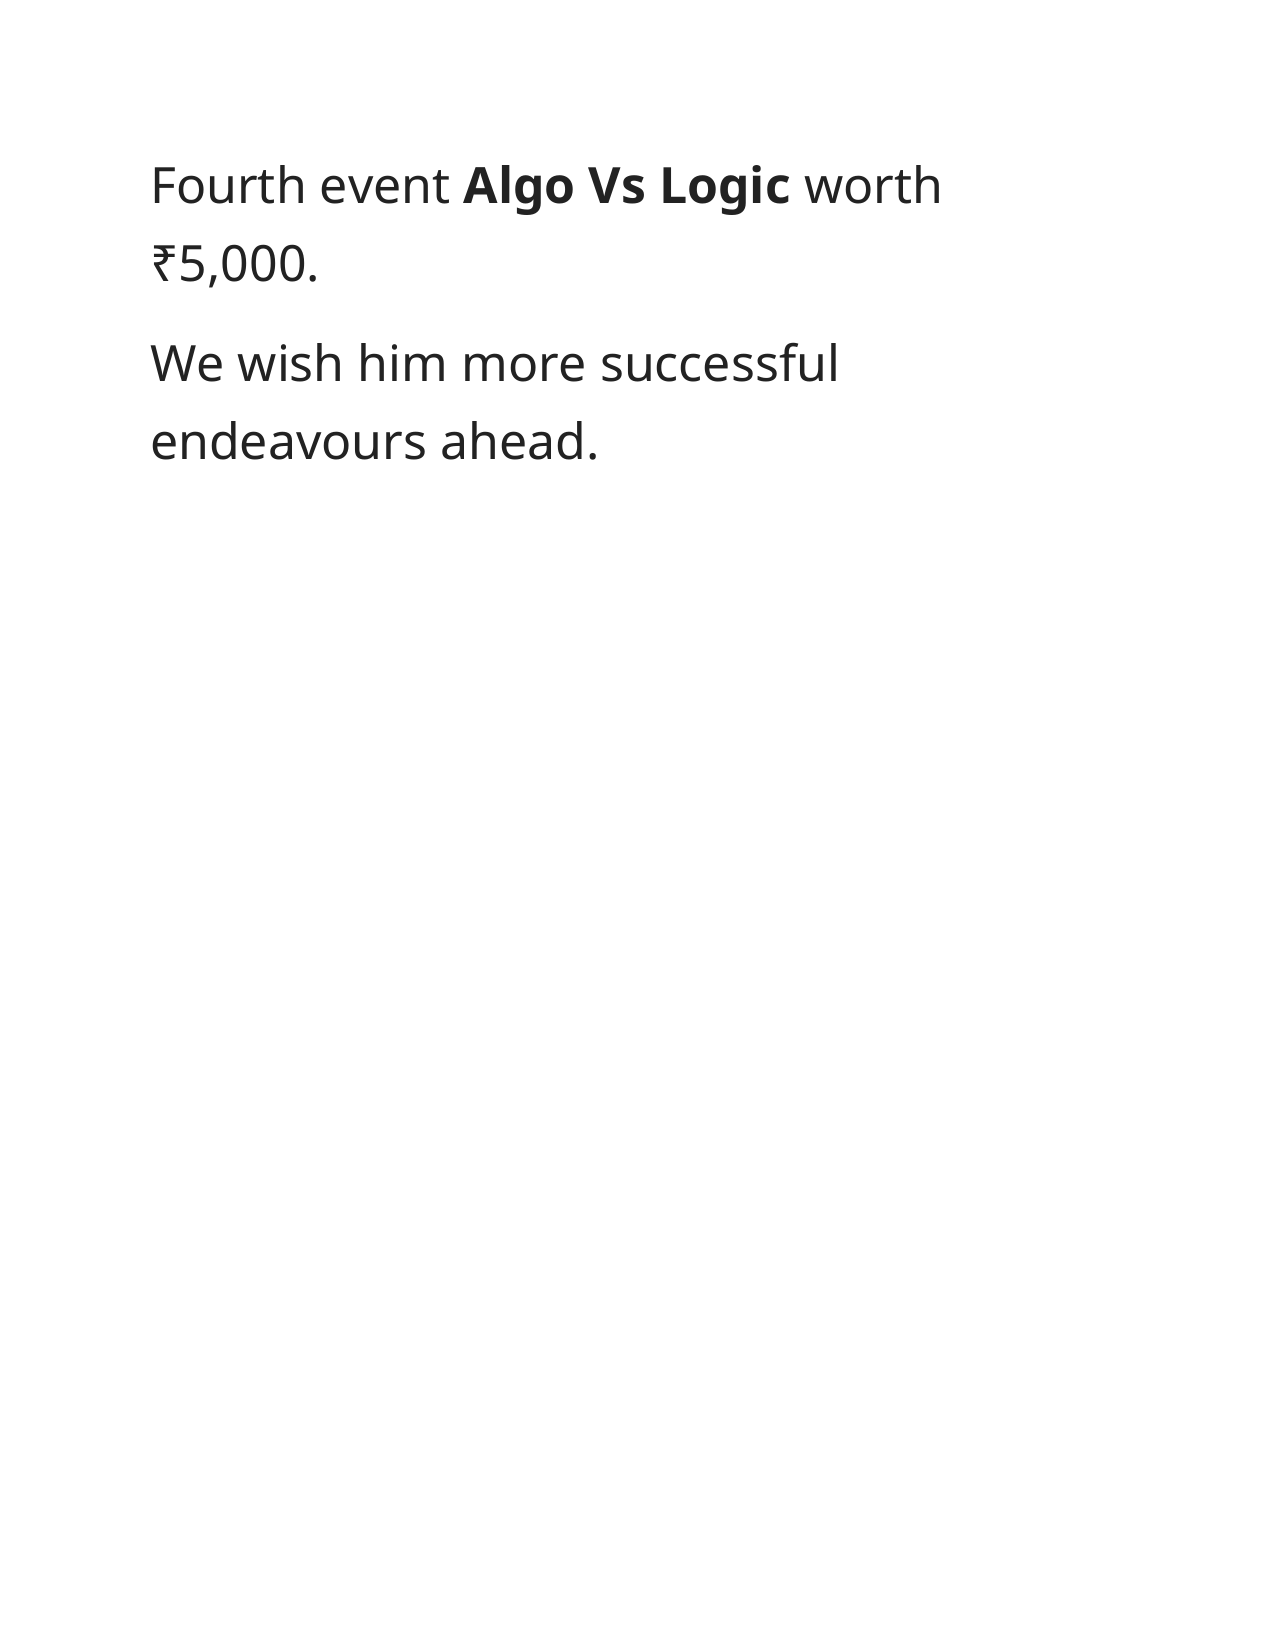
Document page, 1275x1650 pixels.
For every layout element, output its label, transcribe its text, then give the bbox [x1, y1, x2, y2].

text We wish him more successful endeavours ahead. [150, 327, 1125, 474]
text Fourth event Algo Vs Logic worth ₹5,000. [150, 150, 1125, 296]
